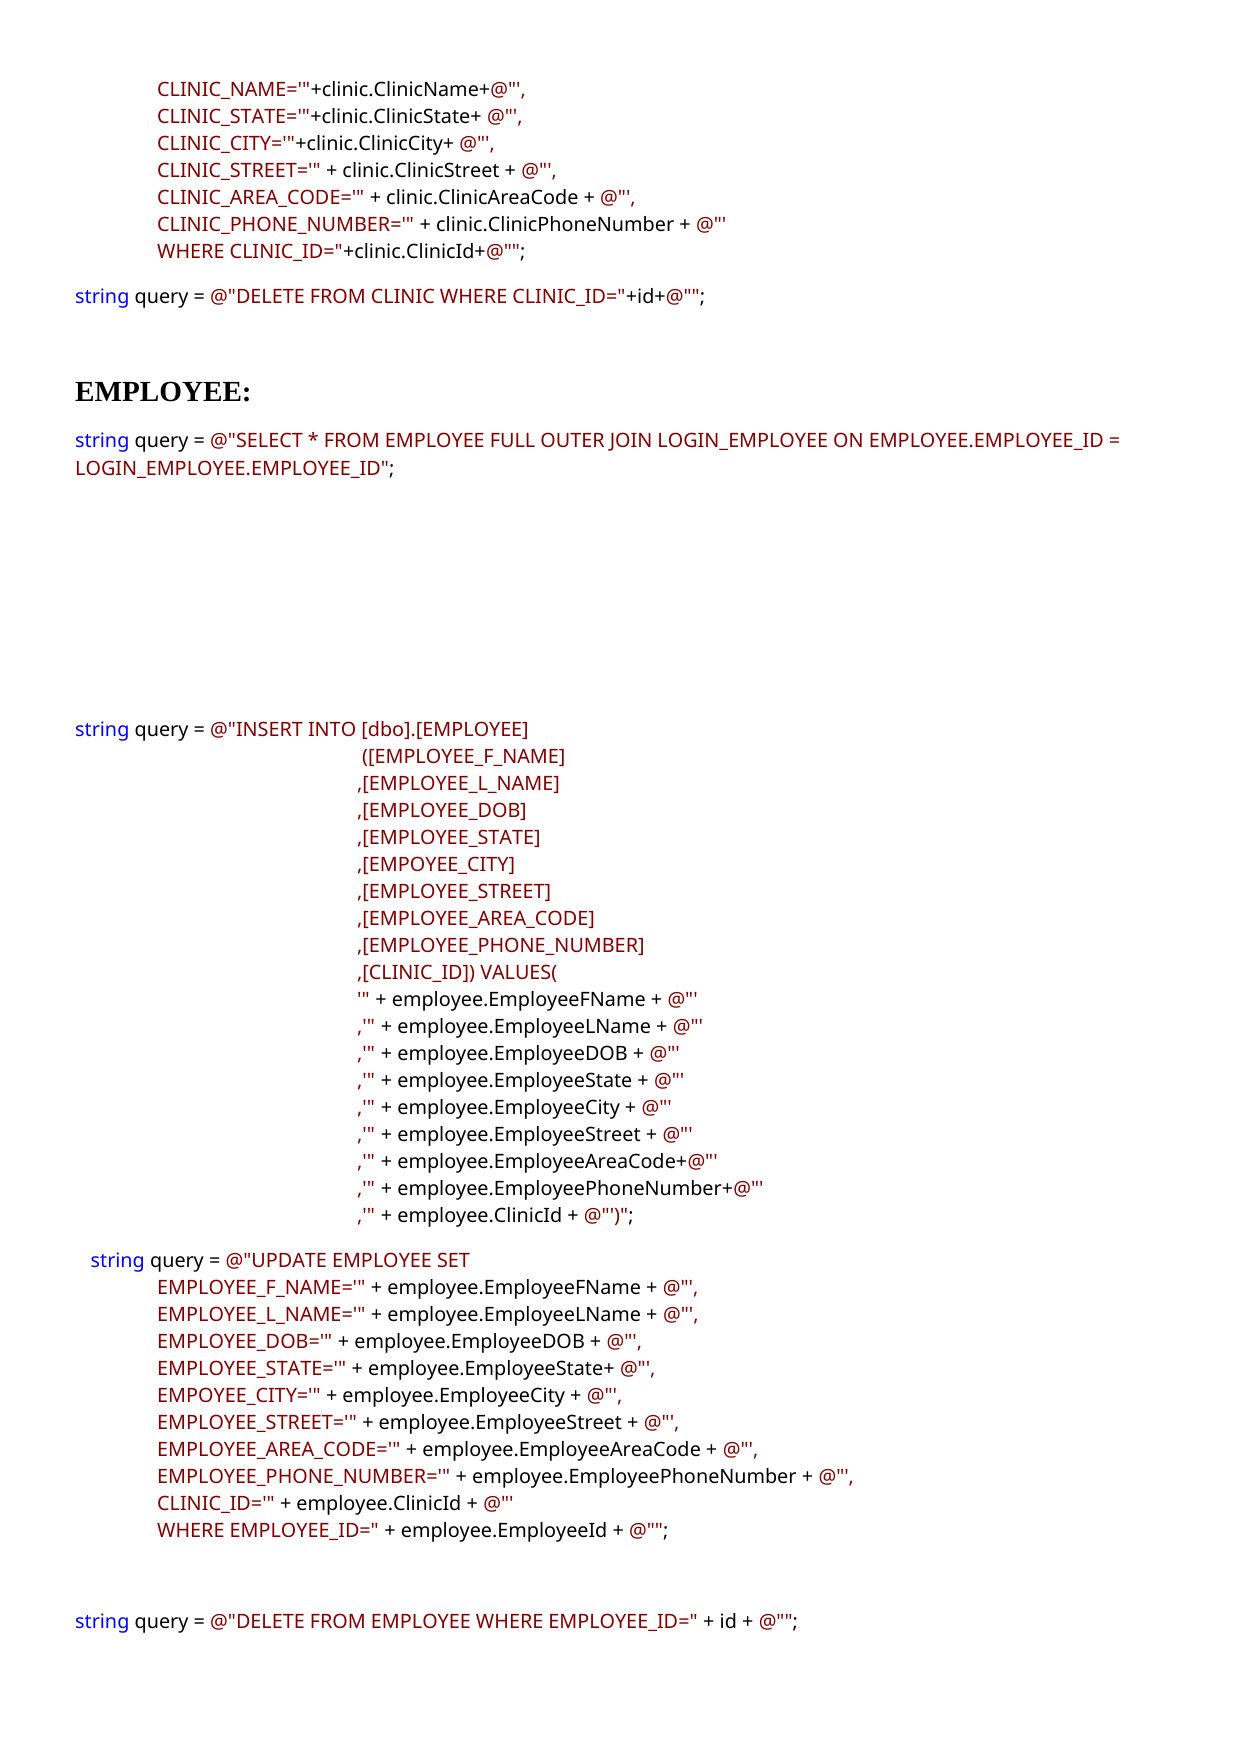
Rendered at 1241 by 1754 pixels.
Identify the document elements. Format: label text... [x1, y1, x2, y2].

text CLINIC_PHONE_NUMBER='" + clinic.ClinicPhoneNumber + @"' [75, 210, 1165, 237]
text CLINIC_AREA_CODE='" + clinic.ClinicAreaCode + @"', [75, 183, 1165, 210]
text CLINIC_CITY='"+clinic.ClinicCity+ @"', [75, 129, 1165, 156]
text EMPLOYEE_STATE='" + employee.EmployeeState+ @"', [75, 1354, 1165, 1381]
text ,'" + employee.EmployeeDOB + @"' [75, 1039, 1165, 1066]
text CLINIC_STREET='" + clinic.ClinicStreet + @"', [75, 156, 1165, 183]
text EMPLOYEE_PHONE_NUMBER='" + employee.EmployeePhoneNumber + @"', [75, 1462, 1165, 1489]
text ,[EMPLOYEE_PHONE_NUMBER] [75, 931, 1165, 958]
text string query = @"DELETE FROM CLINIC WHERE CLINIC_ID="+id+@""; [75, 282, 1165, 309]
text CLINIC_NAME='"+clinic.ClinicName+@"', [75, 75, 1165, 102]
text string query = @"DELETE FROM EMPLOYEE WHERE EMPLOYEE_ID=" + id + @""; [75, 1608, 1165, 1634]
text ,[EMPLOYEE_AREA_CODE] [75, 904, 1165, 931]
text WHERE EMPLOYEE_ID=" + employee.EmployeeId + @""; [75, 1516, 1165, 1543]
text ,[EMPLOYEE_STREET] [75, 877, 1165, 904]
text ,[CLINIC_ID]) VALUES( [75, 958, 1165, 985]
text CLINIC_ID='" + employee.ClinicId + @"' [75, 1489, 1165, 1516]
text ,'" + employee.EmployeeState + @"' [75, 1066, 1165, 1093]
text EMPLOYEE_L_NAME='" + employee.EmployeeLName + @"', [75, 1300, 1165, 1327]
text ,'" + employee.EmployeeStreet + @"' [75, 1120, 1165, 1147]
text ,[EMPOYEE_CITY] [75, 850, 1165, 877]
text '" + employee.EmployeeFName + @"' [75, 985, 1165, 1012]
text EMPLOYEE_F_NAME='" + employee.EmployeeFName + @"', [75, 1273, 1165, 1300]
text string query = @"INSERT INTO [dbo].[EMPLOYEE] [75, 715, 1165, 742]
text ,'" + employee.EmployeeAreaCode+@"' [75, 1147, 1165, 1174]
text string query = @"UPDATE EMPLOYEE SET [75, 1246, 1165, 1273]
text WHERE CLINIC_ID="+clinic.ClinicId+@""; [75, 237, 1165, 264]
text EMPLOYEE_AREA_CODE='" + employee.EmployeeAreaCode + @"', [75, 1435, 1165, 1462]
text ([EMPLOYEE_F_NAME] [75, 742, 1165, 769]
text string query = @"SELECT * FROM EMPLOYEE FULL OUTER JOIN LOGIN_EMPLOYEE ON EMPLOYEE.EMPLOYEE_ID = LOGIN_EMPLOYEE.EMPLOYEE_ID"; [75, 426, 1165, 481]
text CLINIC_STATE='"+clinic.ClinicState+ @"', [75, 102, 1165, 129]
text EMPLOYEE_DOB='" + employee.EmployeeDOB + @"', [75, 1327, 1165, 1354]
text EMPOYEE_CITY='" + employee.EmployeeCity + @"', [75, 1381, 1165, 1408]
text ,'" + employee.ClinicId + @"')"; [75, 1201, 1165, 1228]
text ,[EMPLOYEE_L_NAME] [75, 769, 1165, 796]
text EMPLOYEE_STREET='" + employee.EmployeeStreet + @"', [75, 1408, 1165, 1435]
text ,'" + employee.EmployeePhoneNumber+@"' [75, 1174, 1165, 1201]
text ,'" + employee.EmployeeLName + @"' [75, 1012, 1165, 1039]
text EMPLOYEE: [75, 374, 1165, 407]
text ,[EMPLOYEE_STATE] [75, 823, 1165, 850]
text ,'" + employee.EmployeeCity + @"' [75, 1093, 1165, 1120]
text ,[EMPLOYEE_DOB] [75, 796, 1165, 823]
